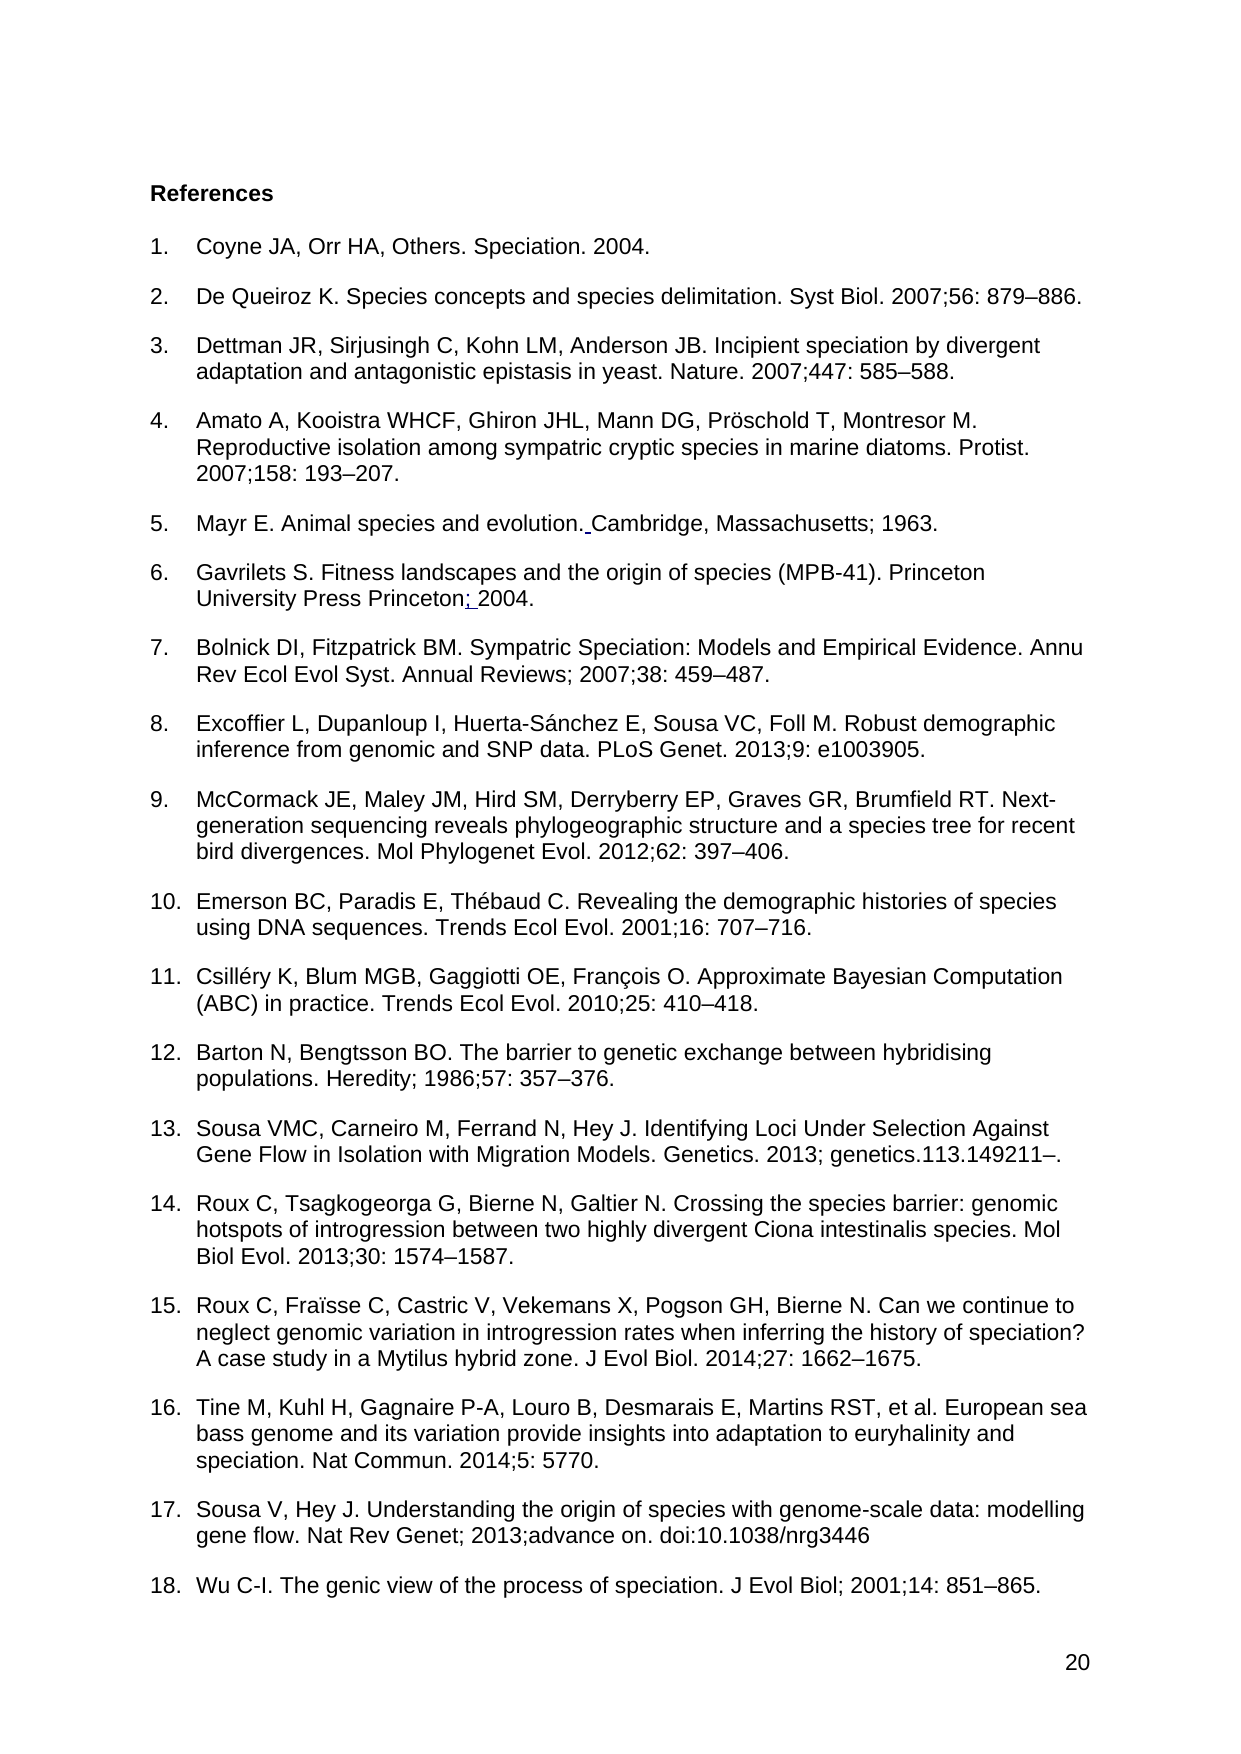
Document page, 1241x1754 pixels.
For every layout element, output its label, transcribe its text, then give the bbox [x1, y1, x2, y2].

text 16. Tine M, Kuhl H, Gagnaire P-A, Louro B, Desmarais E, Martins RST, et al. European sea bass genome and its variation provide insights into adaptation to euryhalinity and speciation. Nat Commun. 2014;5: 5770. [150, 1394, 1090, 1473]
text 13. Sousa VMC, Carneiro M, Ferrand N, Hey J. Identifying Loci Under Selection Against Gene Flow in Isolation with Migration Models. Genetics. 2013; genetics.113.149211–. [150, 1114, 1090, 1167]
text 18. Wu C-I. The genic view of the process of speciation. J Evol Biol; 2001;14: 851–865. [150, 1572, 1090, 1598]
text 15. Roux C, Fraïsse C, Castric V, Vekemans X, Pogson GH, Bierne N. Can we continue to neglect genomic variation in introgression rates when inferring the history of speciation? A case study in a Mytilus hybrid zone. J Evol Biol. 2014;27: 1662–1675. [150, 1292, 1090, 1371]
text 1. Coyne JA, Orr HA, Others. Speciation. 2004. [150, 233, 1090, 260]
text References [150, 180, 1090, 207]
text 12. Barton N, Bengtsson BO. The barrier to genetic exchange between hybridising populations. Heredity; 1986;57: 357–376. [150, 1039, 1090, 1092]
text 3. Dettman JR, Sirjusingh C, Kohn LM, Anderson JB. Incipient speciation by divergent adaptation and antagonistic epistasis in yeast. Nature. 2007;447: 585–588. [150, 332, 1090, 384]
text 4. Amato A, Kooistra WHCF, Ghiron JHL, Mann DG, Pröschold T, Montresor M. Reproductive isolation among sympatric cryptic species in marine diatoms. Protist. 2007;158: 193–207. [150, 407, 1090, 487]
text 5. Mayr E. Animal species and evolution. Cambridge, Massachusetts; 1963. [150, 509, 1090, 536]
text 7. Bolnick DI, Fitzpatrick BM. Sympatric Speciation: Models and Empirical Evidence. Annu Rev Ecol Evol Syst. Annual Reviews; 2007;38: 459–487. [150, 634, 1090, 687]
text 10. Emerson BC, Paradis E, Thébaud C. Revealing the demographic histories of species using DNA sequences. Trends Ecol Evol. 2001;16: 707–716. [150, 888, 1090, 940]
text 2. De Queiroz K. Species concepts and species delimitation. Syst Biol. 2007;56: 879–886. [150, 283, 1090, 309]
text 6. Gavrilets S. Fitness landscapes and the origin of species (MPB-41). Princeton University Press Princeton; 2004. [150, 559, 1090, 611]
text 8. Excoffier L, Dupanloup I, Huerta-Sánchez E, Sousa VC, Foll M. Robust demographic inference from genomic and SNP data. PLoS Genet. 2013;9: e1003905. [150, 710, 1090, 763]
text 9. McCormack JE, Maley JM, Hird SM, Derryberry EP, Graves GR, Brumfield RT. Next-generation sequencing reveals phylogeographic structure and a species tree for recent bird divergences. Mol Phylogenet Evol. 2012;62: 397–406. [150, 786, 1090, 865]
text 14. Roux C, Tsagkogeorga G, Bierne N, Galtier N. Crossing the species barrier: genomic hotspots of introgression between two highly divergent Ciona intestinalis species. Mol Biol Evol. 2013;30: 1574–1587. [150, 1190, 1090, 1269]
text 11. Csilléry K, Blum MGB, Gaggiotti OE, François O. Approximate Bayesian Computation (ABC) in practice. Trends Ecol Evol. 2010;25: 410–418. [150, 963, 1090, 1016]
text 17. Sousa V, Hey J. Understanding the origin of species with genome-scale data: modelling gene flow. Nat Rev Genet; 2013;advance on. doi:10.1038/nrg3446 [150, 1496, 1090, 1549]
